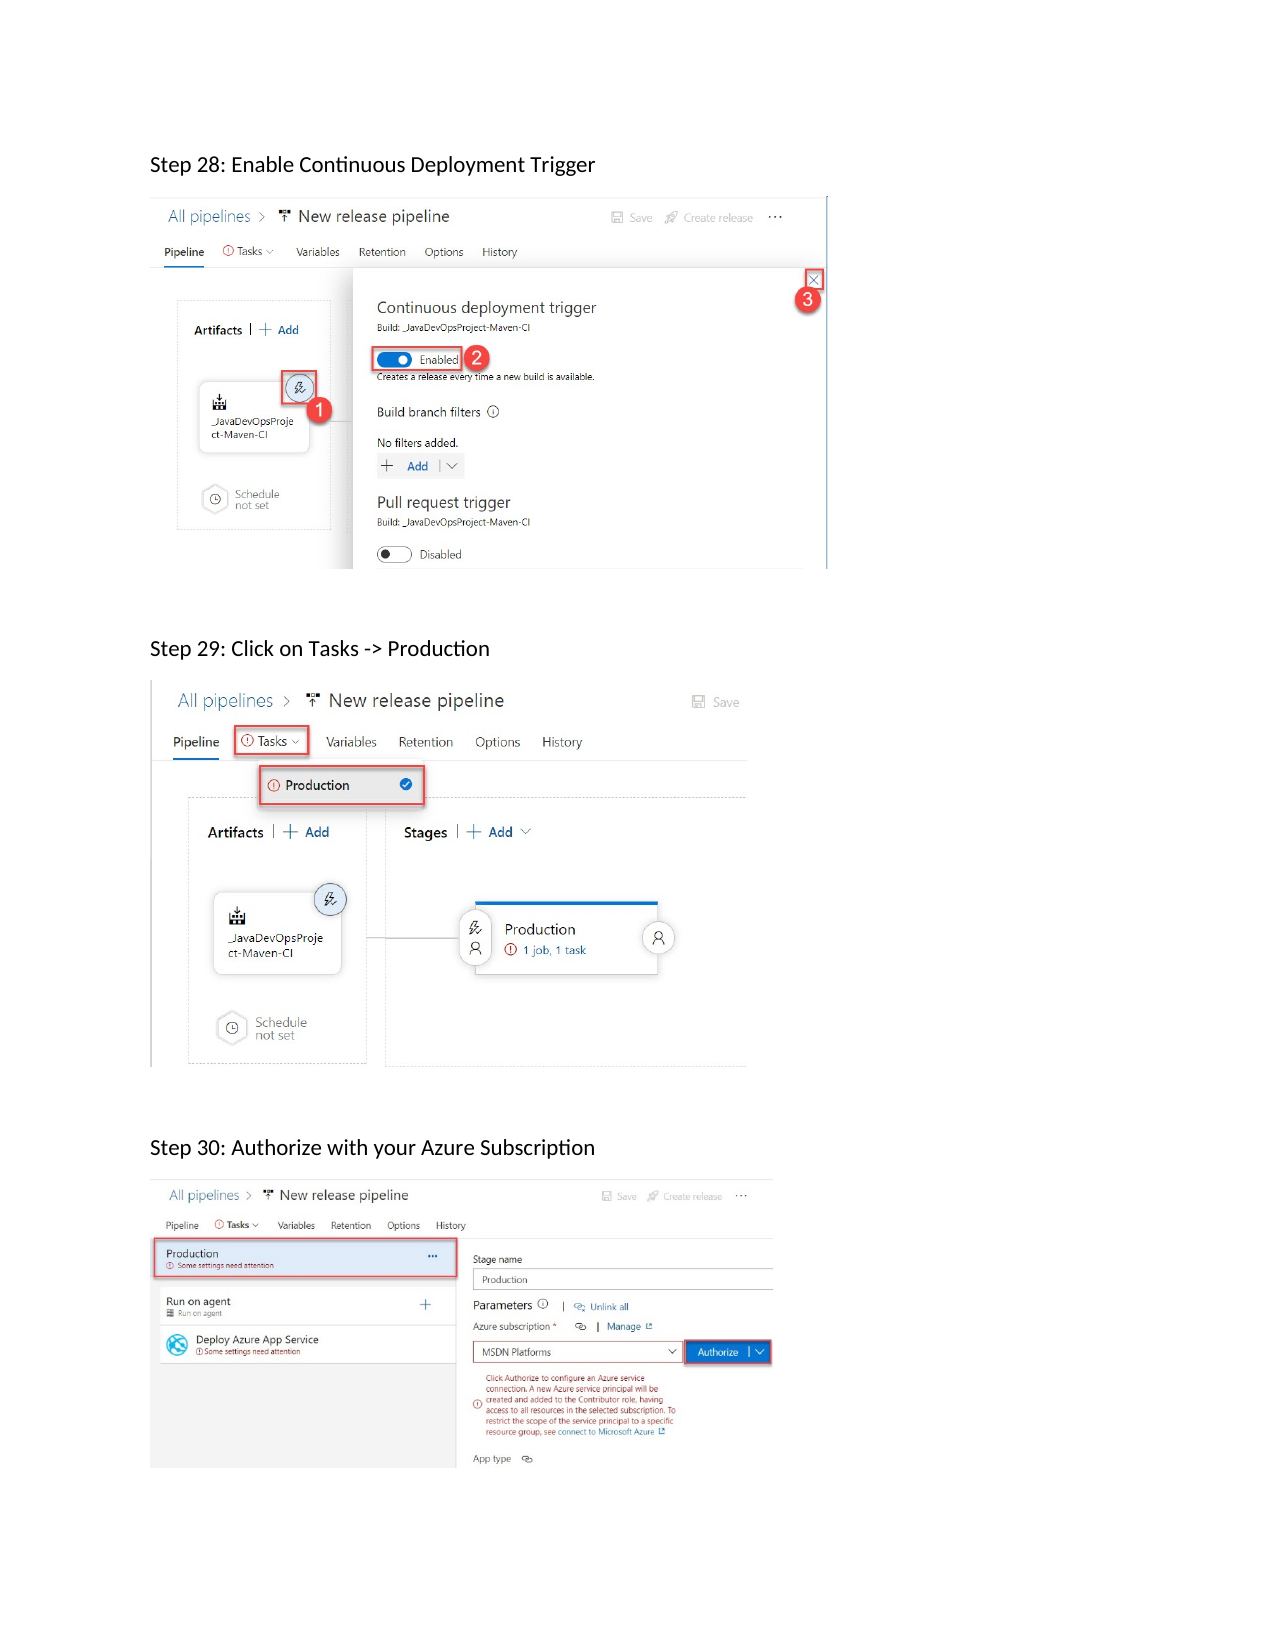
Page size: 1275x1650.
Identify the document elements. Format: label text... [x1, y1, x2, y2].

text Step 30: Authorize with your Azure Subscription [150, 1133, 1125, 1161]
text Step 29: Click on Tasks -> Production [150, 634, 1125, 662]
picture [150, 1179, 774, 1468]
text Step 28: Enable Continuous Deployment Trigger [150, 150, 1125, 178]
picture [150, 196, 828, 569]
picture [150, 680, 748, 1067]
